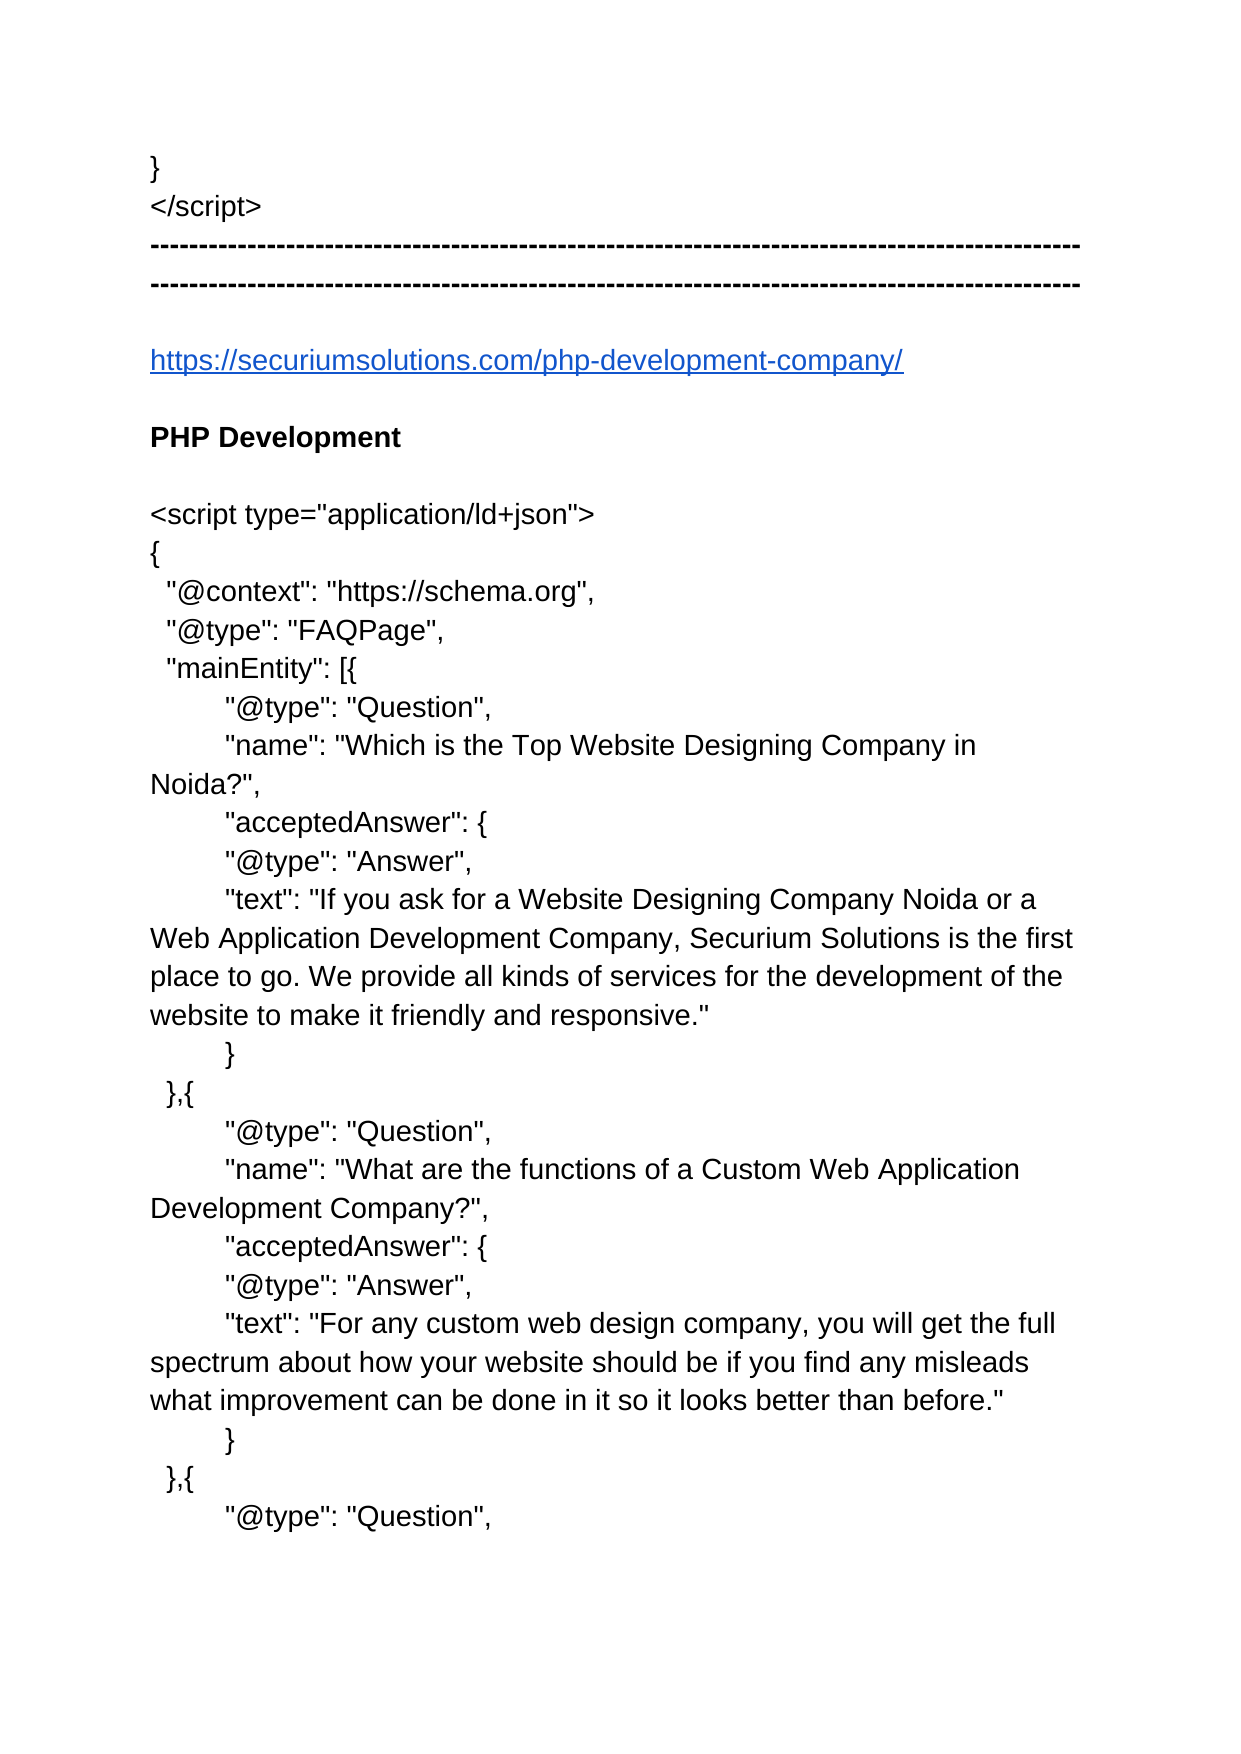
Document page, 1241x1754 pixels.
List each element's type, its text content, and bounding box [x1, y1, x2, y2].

text "text": "If you ask for a Website Designing Company Noida or a Web Application Development Company, Securium Solutions is the first place to go. We provide all kinds of services for the development of the website to make it friendly and responsive." [150, 882, 1090, 1031]
text } [150, 1422, 1090, 1455]
text "@type": "Question", [150, 689, 1090, 723]
text } [150, 150, 1090, 183]
text "acceptedAnswer": { [150, 805, 1090, 839]
text "@type": "Question", [150, 1499, 1090, 1532]
text </script> [150, 188, 1090, 222]
text "mainEntity": [{ [150, 651, 1090, 684]
text "name": "Which is the Top Website Designing Company in Noida?", [150, 728, 1090, 800]
text "acceptedAnswer": { [150, 1229, 1090, 1263]
text "@context": "https://schema.org", [150, 574, 1090, 607]
text "@type": "Answer", [150, 1268, 1090, 1301]
text { [150, 535, 1090, 569]
text ------------------------------------------------------------------------------------------------------------------------------------------------------------------------------------------------ [150, 227, 1090, 299]
text "@type": "FAQPage", [150, 612, 1090, 646]
text <script type="application/ld+json"> [150, 497, 1090, 530]
text "name": "What are the functions of a Custom Web Application Development Company?", [150, 1152, 1090, 1224]
text },{ [150, 1075, 1090, 1108]
text "@type": "Question", [150, 1113, 1090, 1147]
text https://securiumsolutions.com/php-development-company/ [150, 343, 1090, 376]
text } [150, 1036, 1090, 1070]
text PHP Development [150, 420, 1090, 453]
text },{ [150, 1460, 1090, 1494]
text "@type": "Answer", [150, 844, 1090, 877]
text "text": "For any custom web design company, you will get the full spectrum about how your website should be if you find any misleads what improvement can be done in it so it looks better than before." [150, 1306, 1090, 1417]
